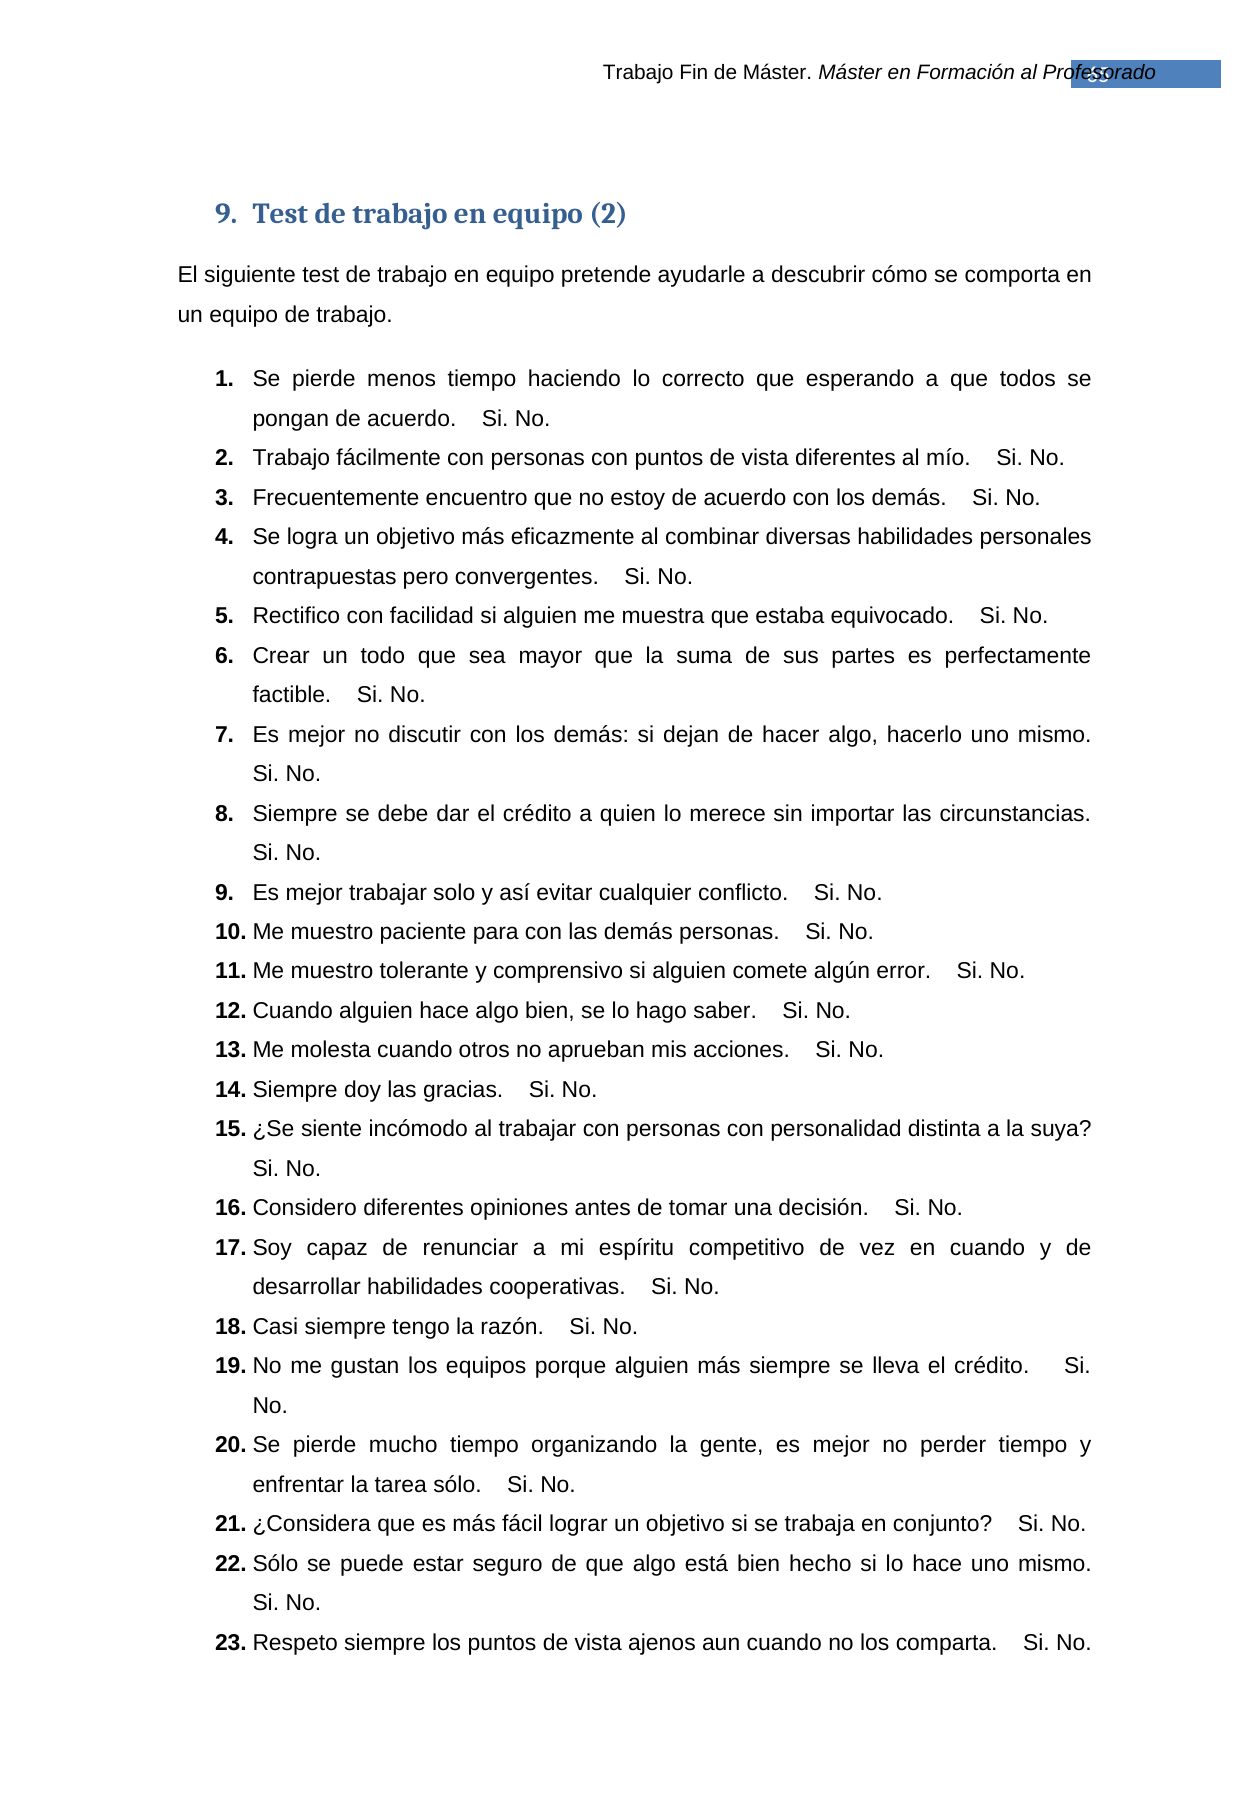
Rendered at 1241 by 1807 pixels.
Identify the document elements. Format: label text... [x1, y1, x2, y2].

list ¿Considera que es más fácil lograr un objetivo si se trabaja en conjunto? Si. No. [215, 1510, 1092, 1536]
list Frecuentemente encuentro que no estoy de acuerdo con los demás. Si. No. [215, 484, 1092, 510]
list Es mejor no discutir con los demás: si dejan de hacer algo, hacerlo uno mismo. Si. No. [215, 721, 1092, 786]
list Cuando alguien hace algo bien, se lo hago saber. Si. No. [215, 997, 1092, 1023]
list Se pierde mucho tiempo organizando la gente, es mejor no perder tiempo y enfrentar la tarea sólo. Si. No. [215, 1431, 1092, 1497]
list Siempre doy las gracias. Si. No. [215, 1076, 1092, 1102]
list Crear un todo que sea mayor que la suma de sus partes es perfectamente factible. Si. No. [215, 642, 1092, 707]
list Me muestro tolerante y comprensivo si alguien comete algún error. Si. No. [215, 957, 1092, 984]
list Sólo se puede estar seguro de que algo está bien hecho si lo hace uno mismo. Si. No. [215, 1549, 1092, 1615]
list Casi siempre tengo la razón. Si. No. [215, 1313, 1092, 1339]
list Es mejor trabajar solo y así evitar cualquier conflicto. Si. No. [215, 878, 1092, 905]
list Se logra un objetivo más eficazmente al combinar diversas habilidades personales contrapuestas pero convergentes. Si. No. [215, 523, 1092, 589]
list Rectifico con facilidad si alguien me muestra que estaba equivocado. Si. No. [215, 602, 1092, 628]
text El siguiente test de trabajo en equipo pretende ayudarle a descubrir cómo se comporta en un equipo de trabajo. [177, 261, 1092, 327]
list Soy capaz de renunciar a mi espíritu competitivo de vez en cuando y de desarrollar habilidades cooperativas. Si. No. [215, 1234, 1092, 1299]
subtitle Test de trabajo en equipo (2) [215, 198, 1092, 231]
list Considero diferentes opiniones antes de tomar una decisión. Si. No. [215, 1194, 1092, 1221]
list Se pierde menos tiempo haciendo lo correcto que esperando a que todos se pongan de acuerdo. Si. No. [215, 365, 1092, 431]
list Me muestro paciente para con las demás personas. Si. No. [215, 918, 1092, 944]
list Respeto siempre los puntos de vista ajenos aun cuando no los comparta. Si. No. [215, 1628, 1092, 1655]
list Trabajo fácilmente con personas con puntos de vista diferentes al mío. Si. No. [215, 444, 1092, 471]
list Siempre se debe dar el crédito a quien lo merece sin importar las circunstancias. Si. No. [215, 799, 1092, 865]
list No me gustan los equipos porque alguien más siempre se lleva el crédito. Si. No. [215, 1352, 1092, 1418]
list Me molesta cuando otros no aprueban mis acciones. Si. No. [215, 1036, 1092, 1063]
list ¿Se siente incómodo al trabajar con personas con personalidad distinta a la suya? Si. No. [215, 1115, 1092, 1181]
